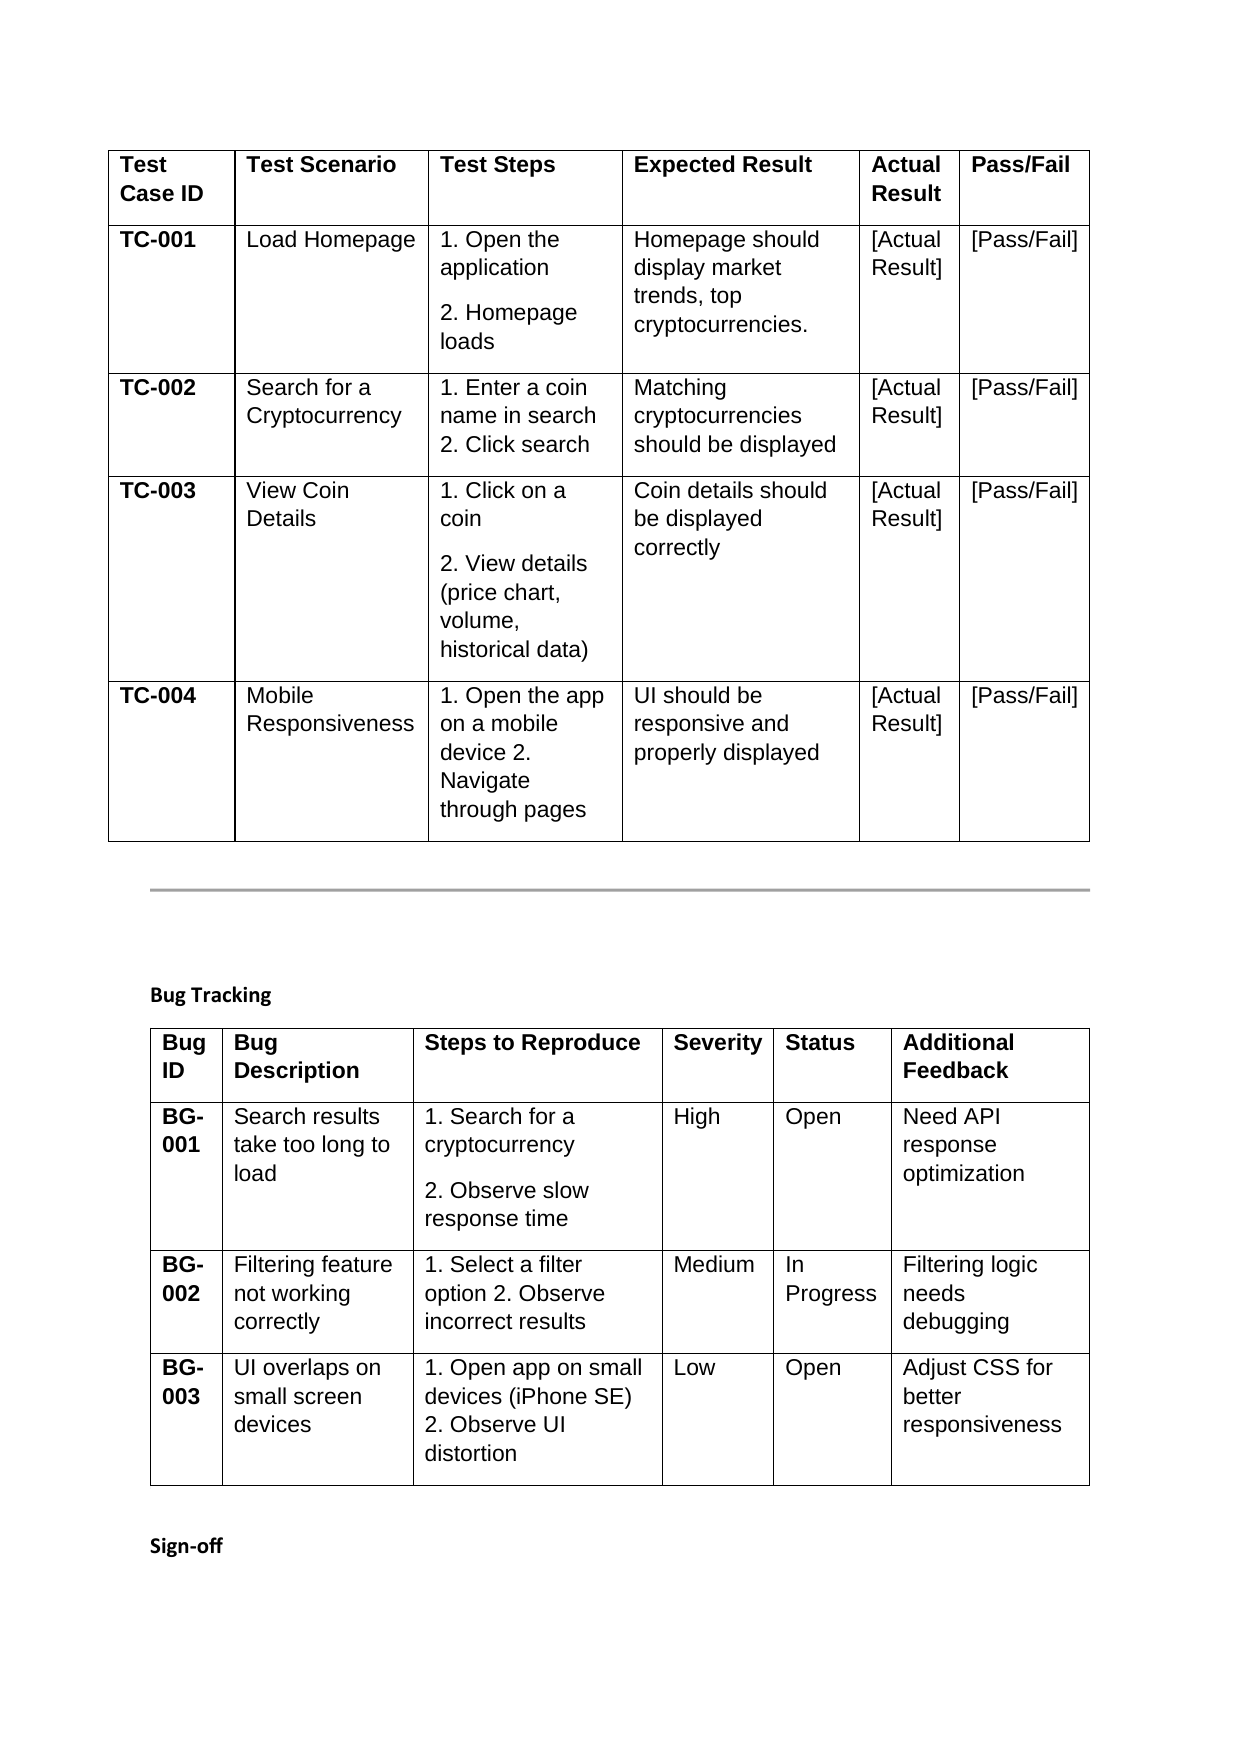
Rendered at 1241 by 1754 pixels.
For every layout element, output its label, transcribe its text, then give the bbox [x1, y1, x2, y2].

table_cell Medium [663, 1251, 773, 1353]
table_cell 1. Select a filter option 2. Observe incorrect results [414, 1251, 662, 1353]
table_header Steps to Reproduce [414, 1029, 662, 1102]
table_cell Low [663, 1354, 773, 1484]
table_cell [Actual Result] [860, 477, 959, 681]
table_cell TC-002 [109, 374, 234, 476]
table_cell [Pass/Fail] [960, 682, 1089, 841]
table_cell Coin details should be displayed correctly [623, 477, 859, 681]
table_header Test Steps [429, 151, 622, 224]
table_cell [Pass/Fail] [960, 374, 1089, 476]
table_cell View Coin Details [236, 477, 428, 681]
text Bug Tracking [150, 981, 1090, 1008]
table_cell BG-001 [151, 1103, 222, 1250]
table_cell Open [774, 1103, 891, 1250]
table_cell Filtering logic needs debugging [892, 1251, 1089, 1353]
table_cell Open [774, 1354, 891, 1484]
table_cell UI should be responsive and properly displayed [623, 682, 859, 841]
table_cell 1. Open the app on a mobile device 2. Navigate through pages [429, 682, 622, 841]
table_cell Filtering feature not working correctly [223, 1251, 413, 1353]
table_cell [Pass/Fail] [960, 477, 1089, 681]
table_header Actual Result [860, 151, 959, 224]
table_cell High [663, 1103, 773, 1250]
table_cell 1. Open app on small devices (iPhone SE) 2. Observe UI distortion [414, 1354, 662, 1484]
table_cell TC-004 [109, 682, 234, 841]
table_cell 1. Enter a coin name in search 2. Click search [429, 374, 622, 476]
table_header Bug Description [223, 1029, 413, 1102]
table_cell [Pass/Fail] [960, 226, 1089, 373]
table_cell [Actual Result] [860, 374, 959, 476]
table_cell Matching cryptocurrencies should be displayed [623, 374, 859, 476]
table_cell 1. Open the application 2. Homepage loads [429, 226, 622, 373]
table_header Test Case ID [109, 151, 234, 224]
table_header Bug ID [151, 1029, 222, 1102]
table_cell In Progress [774, 1251, 891, 1353]
table_header Expected Result [623, 151, 859, 224]
table_header Status [774, 1029, 891, 1102]
table_cell BG-002 [151, 1251, 222, 1353]
table_cell UI overlaps on small screen devices [223, 1354, 413, 1484]
table_cell Homepage should display market trends, top cryptocurrencies. [623, 226, 859, 373]
table_cell BG-003 [151, 1354, 222, 1484]
text Sign-off [150, 1531, 1090, 1559]
table_cell TC-003 [109, 477, 234, 681]
table_header Additional Feedback [892, 1029, 1089, 1102]
table_cell [Actual Result] [860, 682, 959, 841]
table_cell TC-001 [109, 226, 234, 373]
table_header Severity [663, 1029, 773, 1102]
table_cell 1. Search for a cryptocurrency 2. Observe slow response time [414, 1103, 662, 1250]
table_header Pass/Fail [960, 151, 1089, 224]
table_header Test Scenario [236, 151, 428, 224]
table_cell Load Homepage [236, 226, 428, 373]
table_cell Search for a Cryptocurrency [236, 374, 428, 476]
table_cell Adjust CSS for better responsiveness [892, 1354, 1089, 1484]
table_cell 1. Click on a coin 2. View details (price chart, volume, historical data) [429, 477, 622, 681]
table_cell Mobile Responsiveness [236, 682, 428, 841]
table_cell Search results take too long to load [223, 1103, 413, 1250]
table_cell [Actual Result] [860, 226, 959, 373]
table_cell Need API response optimization [892, 1103, 1089, 1250]
